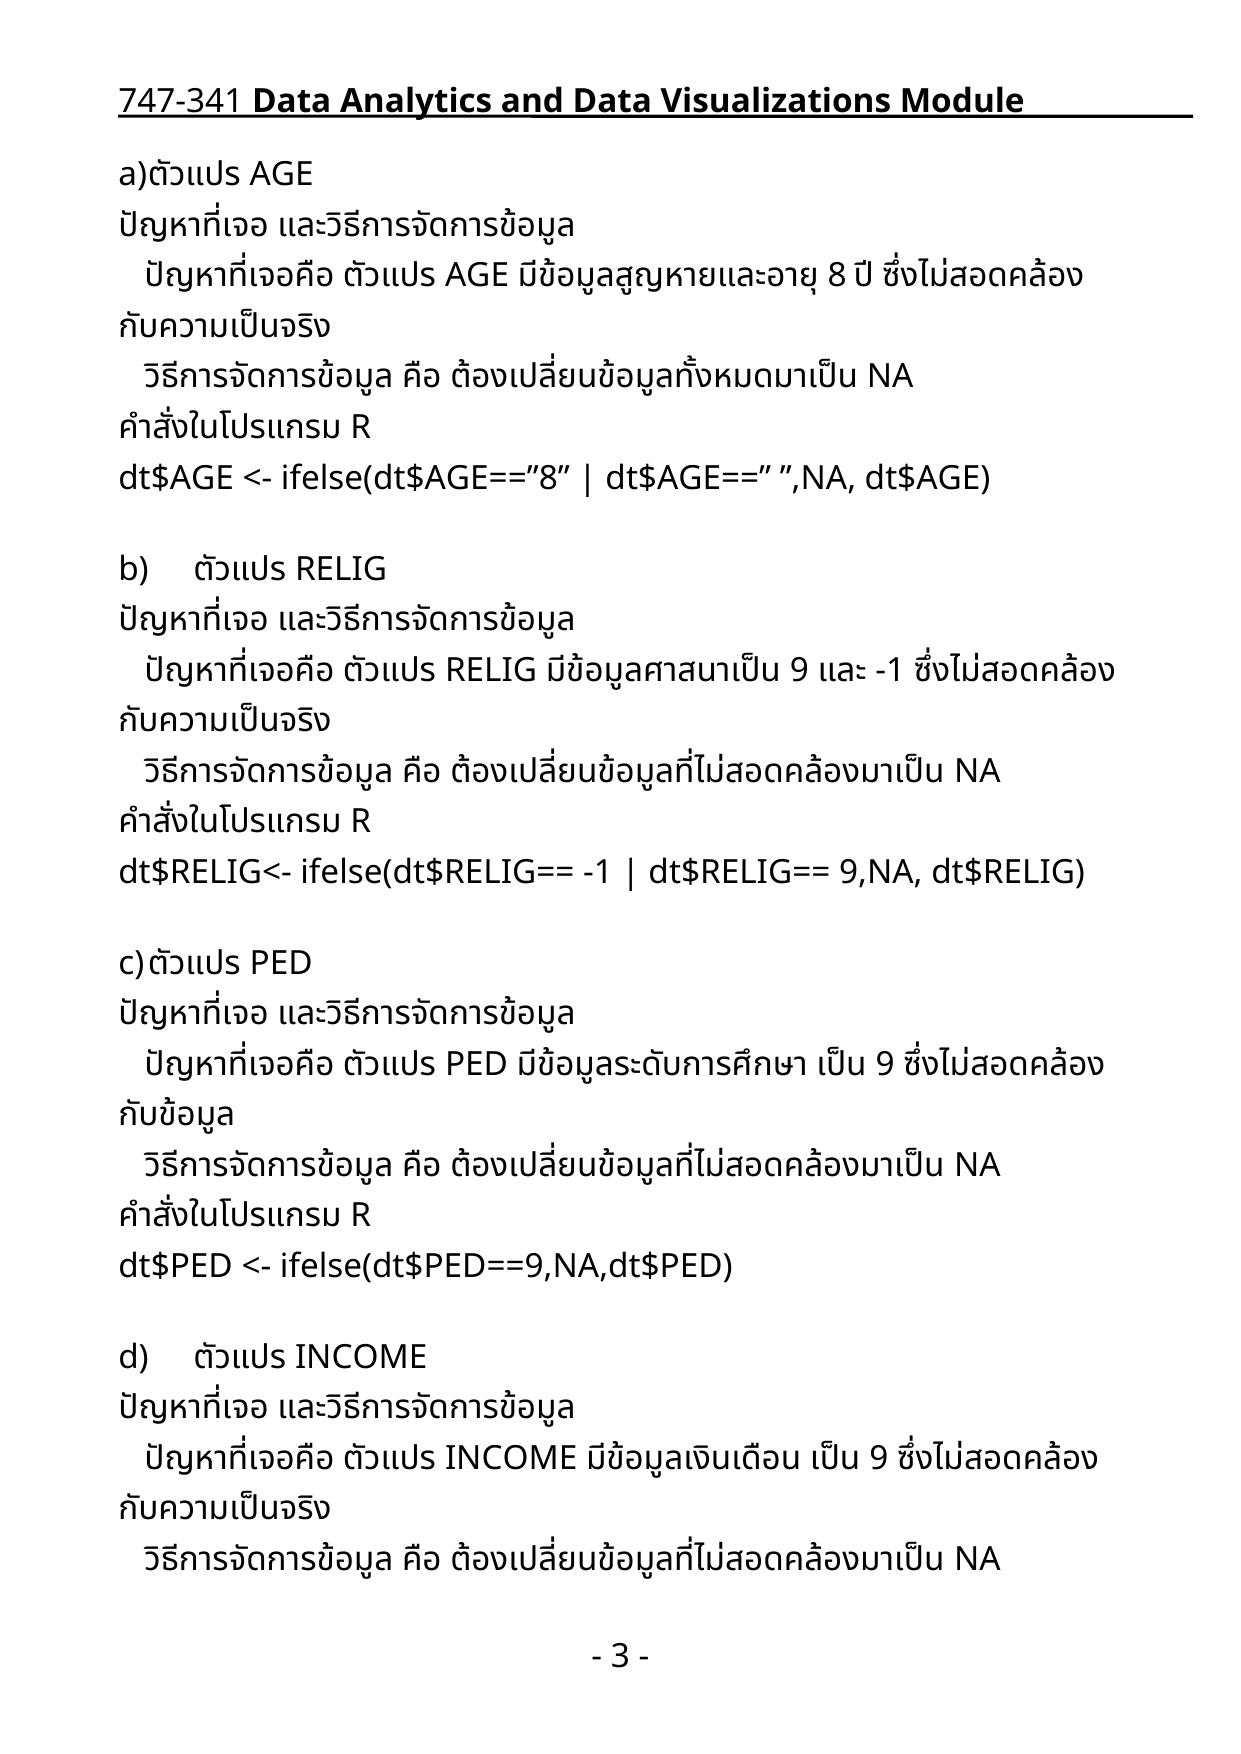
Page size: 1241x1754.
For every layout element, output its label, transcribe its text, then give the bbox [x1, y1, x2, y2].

text ปัญหาที่เจอคือ ตัวแปร RELIG มีข้อมูลศาสนาเป็น 9 และ -1 ซึ่งไม่สอดคล้องกับความเป็นจริง [118, 645, 1122, 746]
text คำสั่งในโปรแกรม R [118, 403, 1122, 453]
list ตัวแปร PED [118, 938, 1122, 989]
text ปัญหาที่เจอ และวิธีการจัดการข้อมูล [118, 201, 1122, 251]
text ปัญหาที่เจอ และวิธีการจัดการข้อมูล [118, 1383, 1122, 1434]
text วิธีการจัดการข้อมูล คือ ต้องเปลี่ยนข้อมูลที่ไม่สอดคล้องมาเป็น NA [118, 1141, 1122, 1191]
text dt$PED <- ifelse(dt$PED==9,NA,dt$PED) [118, 1242, 1122, 1287]
text วิธีการจัดการข้อมูล คือ ต้องเปลี่ยนข้อมูลทั้งหมดมาเป็น NA [118, 352, 1122, 403]
text ปัญหาที่เจอ และวิธีการจัดการข้อมูล [118, 989, 1122, 1039]
text ปัญหาที่เจอ และวิธีการจัดการข้อมูล [118, 595, 1122, 645]
list ตัวแปร INCOME [118, 1333, 1122, 1383]
text dt$RELIG<- ifelse(dt$RELIG== -1 | dt$RELIG== 9,NA, dt$RELIG) [118, 848, 1122, 893]
text คำสั่งในโปรแกรม R [118, 1191, 1122, 1242]
text dt$AGE <- ifelse(dt$AGE==”8” | dt$AGE==” ”,NA, dt$AGE) [118, 453, 1122, 499]
list ตัวแปร RELIG [118, 544, 1122, 595]
text ปัญหาที่เจอคือ ตัวแปร INCOME มีข้อมูลเงินเดือน เป็น 9 ซึ่งไม่สอดคล้องกับความเป็นจริง [118, 1434, 1122, 1535]
text วิธีการจัดการข้อมูล คือ ต้องเปลี่ยนข้อมูลที่ไม่สอดคล้องมาเป็น NA [118, 1535, 1122, 1585]
text คำสั่งในโปรแกรม R [118, 797, 1122, 848]
text วิธีการจัดการข้อมูล คือ ต้องเปลี่ยนข้อมูลที่ไม่สอดคล้องมาเป็น NA [118, 746, 1122, 797]
text ปัญหาที่เจอคือ ตัวแปร AGE มีข้อมูลสูญหายและอายุ 8ปี ซึ่งไม่สอดคล้องกับความเป็นจริง [118, 251, 1122, 352]
text ปัญหาที่เจอคือ ตัวแปร PED มีข้อมูลระดับการศึกษา เป็น 9 ซึ่งไม่สอดคล้องกับข้อมูล [118, 1039, 1122, 1141]
list ตัวแปร AGE [118, 150, 1122, 201]
